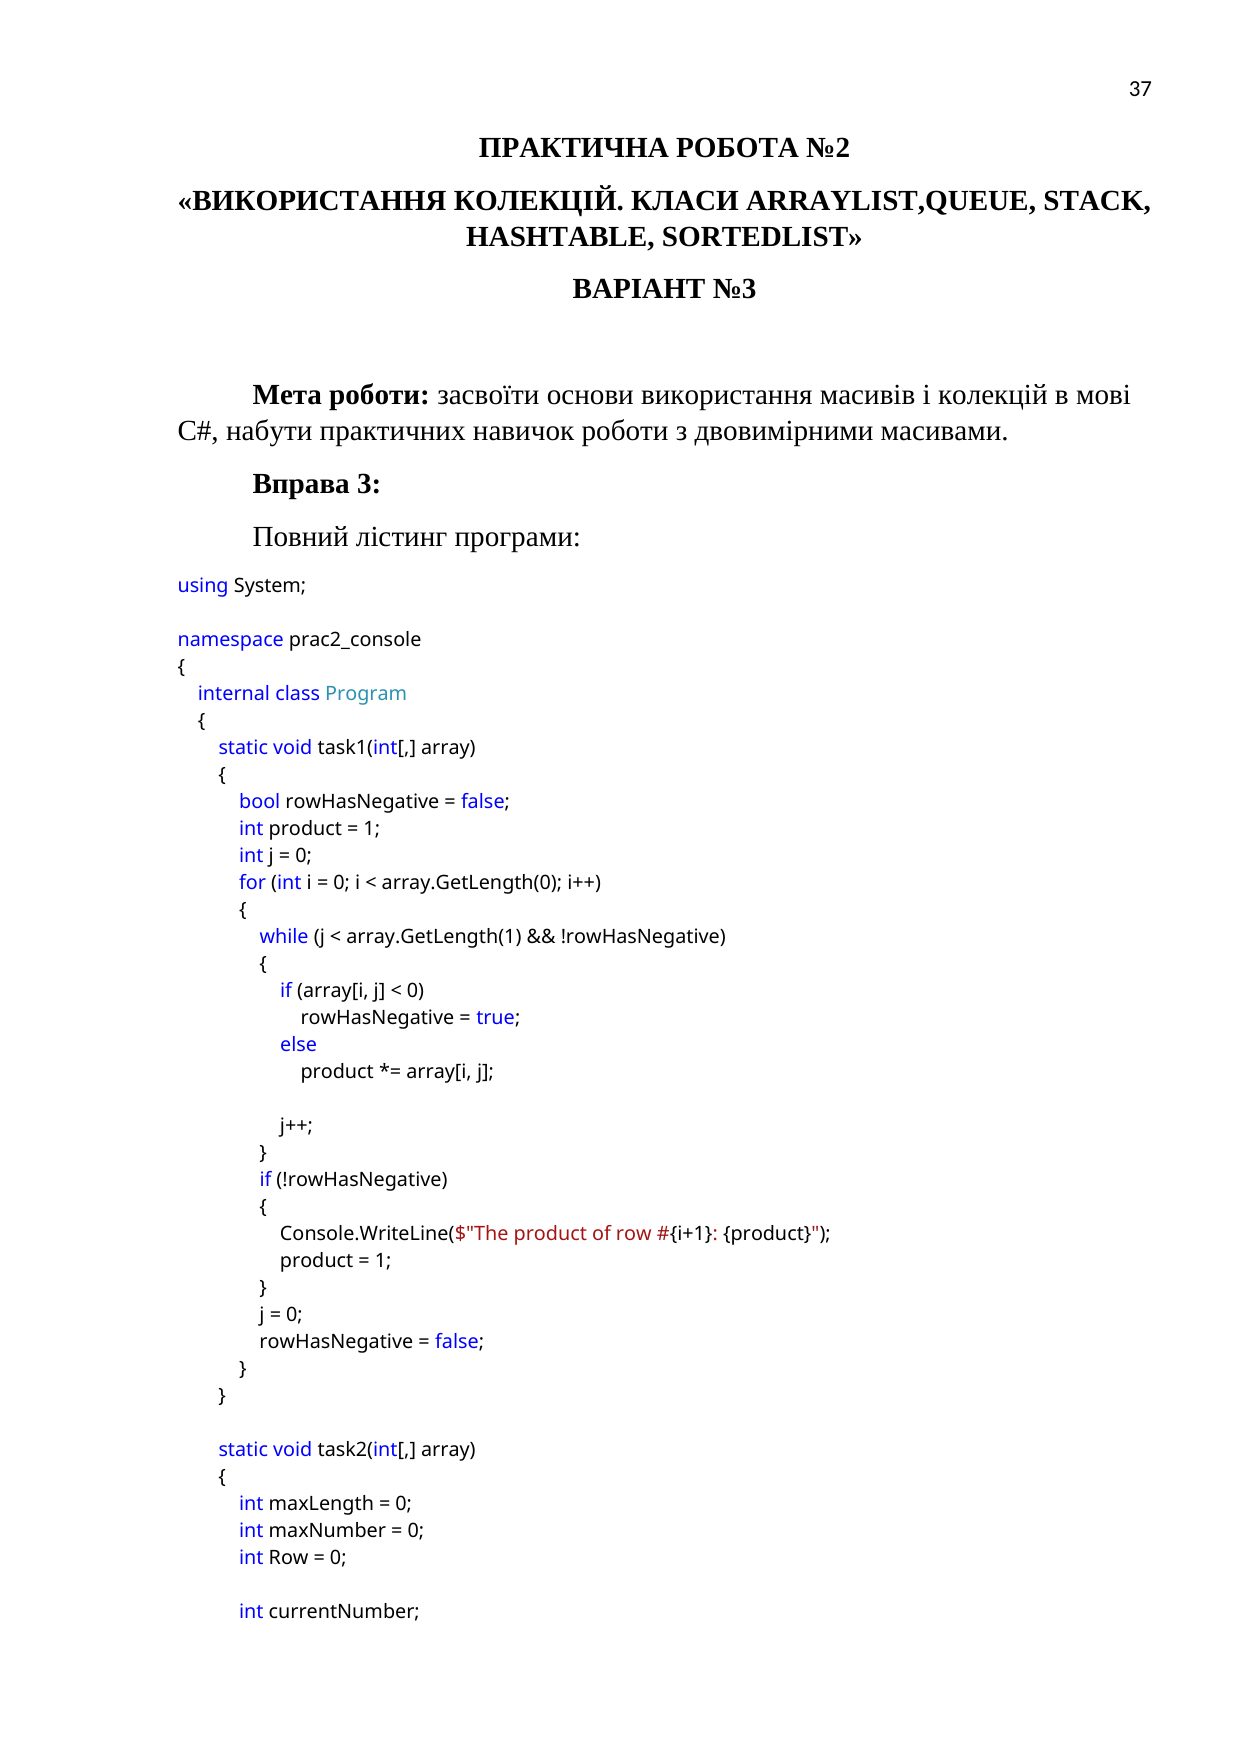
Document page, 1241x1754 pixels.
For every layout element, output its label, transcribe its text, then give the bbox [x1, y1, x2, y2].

text static void task1(int[,] array) [177, 734, 1152, 761]
text int maxLength = 0; [177, 1489, 1152, 1516]
text Повний лістинг програми: [177, 519, 1152, 552]
text int Row = 0; [177, 1543, 1152, 1570]
text product = 1; [177, 1246, 1152, 1273]
text } [177, 1138, 1152, 1165]
text int currentNumber; [177, 1597, 1152, 1624]
text internal class Program [177, 680, 1152, 707]
text } [177, 1381, 1152, 1408]
text if (!rowHasNegative) [177, 1165, 1152, 1192]
text while (j < array.GetLength(1) && !rowHasNegative) [177, 922, 1152, 949]
text { [177, 707, 1152, 734]
text Мета роботи: засвоїти основи використання масивів і колекцій в мові C#, набути практичних навичок роботи з двовимірними масивами. [177, 377, 1152, 447]
text j = 0; [177, 1300, 1152, 1327]
text for (int i = 0; i < array.GetLength(0); i++) [177, 868, 1152, 896]
text { [177, 653, 1152, 680]
text rowHasNegative = false; [177, 1327, 1152, 1354]
text } [177, 1273, 1152, 1300]
text if (array[i, j] < 0) [177, 976, 1152, 1003]
text { [177, 949, 1152, 976]
text static void task2(int[,] array) [177, 1435, 1152, 1462]
text using System; [177, 572, 1152, 599]
text else [177, 1030, 1152, 1057]
text ВАРІАНТ №3 [177, 272, 1152, 305]
text «ВИКОРИСТАННЯ КОЛЕКЦІЙ. КЛАСИ ARRAYLIST,QUEUE, STACK, HASHTABLE, SORTEDLIST» [177, 183, 1152, 252]
text { [177, 1192, 1152, 1219]
text bool rowHasNegative = false; [177, 788, 1152, 814]
text Вправа 3: [177, 466, 1152, 500]
text namespace prac2_console [177, 626, 1152, 653]
text int maxNumber = 0; [177, 1516, 1152, 1543]
text } [177, 1354, 1152, 1381]
text Console.WriteLine($"The product of row #{i+1}: {product}"); [177, 1219, 1152, 1246]
text int j = 0; [177, 842, 1152, 868]
text ПРАКТИЧНА РОБОТА №2 [177, 130, 1152, 163]
text { [177, 896, 1152, 922]
text product *= array[i, j]; [177, 1057, 1152, 1084]
text j++; [177, 1111, 1152, 1138]
text int product = 1; [177, 814, 1152, 842]
text { [177, 761, 1152, 788]
text rowHasNegative = true; [177, 1003, 1152, 1030]
text { [177, 1462, 1152, 1489]
